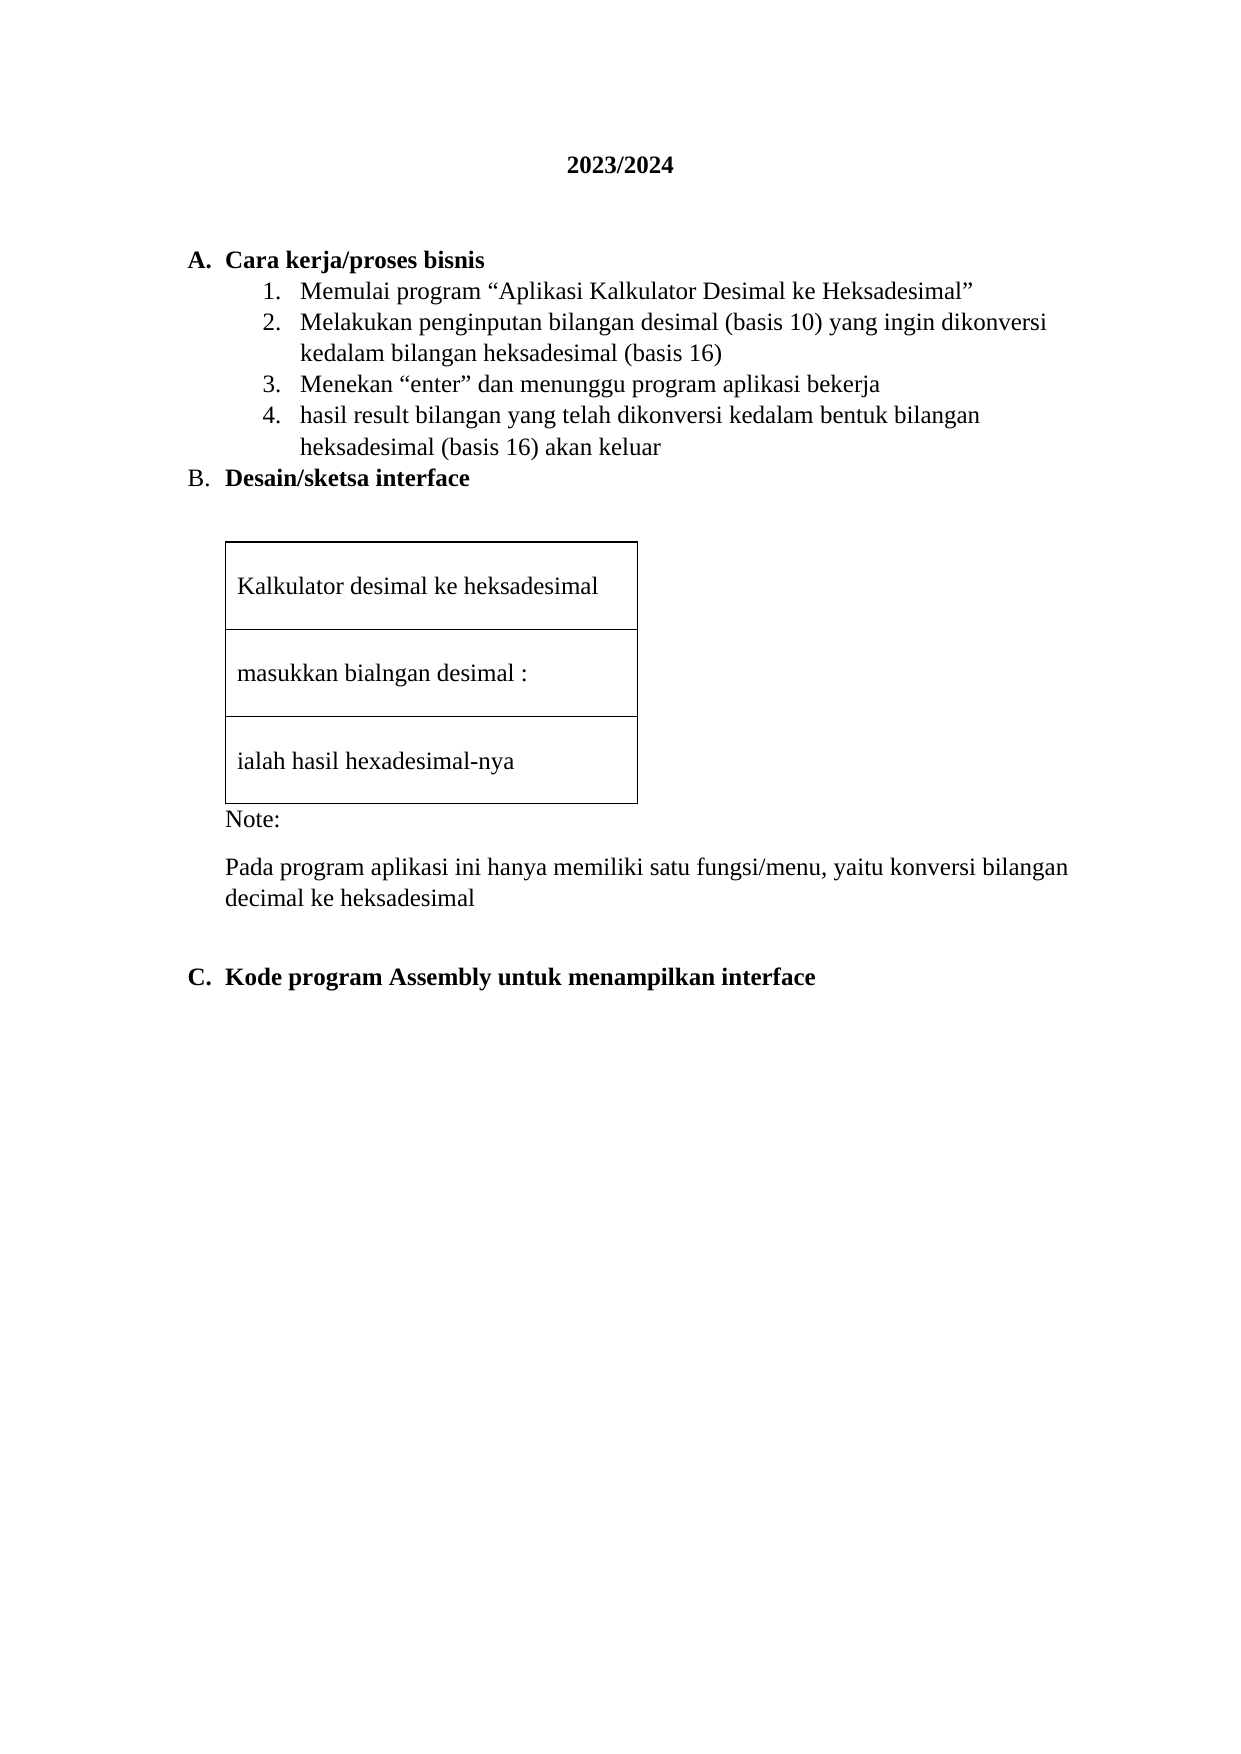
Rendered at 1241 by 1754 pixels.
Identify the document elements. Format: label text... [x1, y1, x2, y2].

table_cell ialah hasil hexadesimal-nya [226, 717, 637, 803]
list hasil result bilangan yang telah dikonversi kedalam bentuk bilangan heksadesimal (basis 16) akan keluar [262, 401, 1090, 460]
list Cara kerja/proses bisnis [187, 245, 1090, 274]
text Note: [225, 804, 1090, 833]
list Memulai program “Aplikasi Kalkulator Desimal ke Heksadesimal” [262, 276, 1090, 305]
list Desain/sketsa interface [187, 463, 1090, 491]
table_header Kalkulator desimal ke heksadesimal [226, 543, 637, 629]
text Pada program aplikasi ini hanya memiliki satu fungsi/menu, yaitu konversi bilangan decimal ke heksadesimal [225, 852, 1090, 912]
text 2023/2024 [150, 150, 1090, 179]
list Melakukan penginputan bilangan desimal (basis 10) yang ingin dikonversi kedalam bilangan heksadesimal (basis 16) [262, 307, 1090, 367]
table_cell masukkan bialngan desimal : [226, 630, 637, 716]
list Kode program Assembly untuk menampilkan interface [187, 962, 1090, 991]
list Menekan “enter” dan menunggu program aplikasi bekerja [262, 369, 1090, 398]
